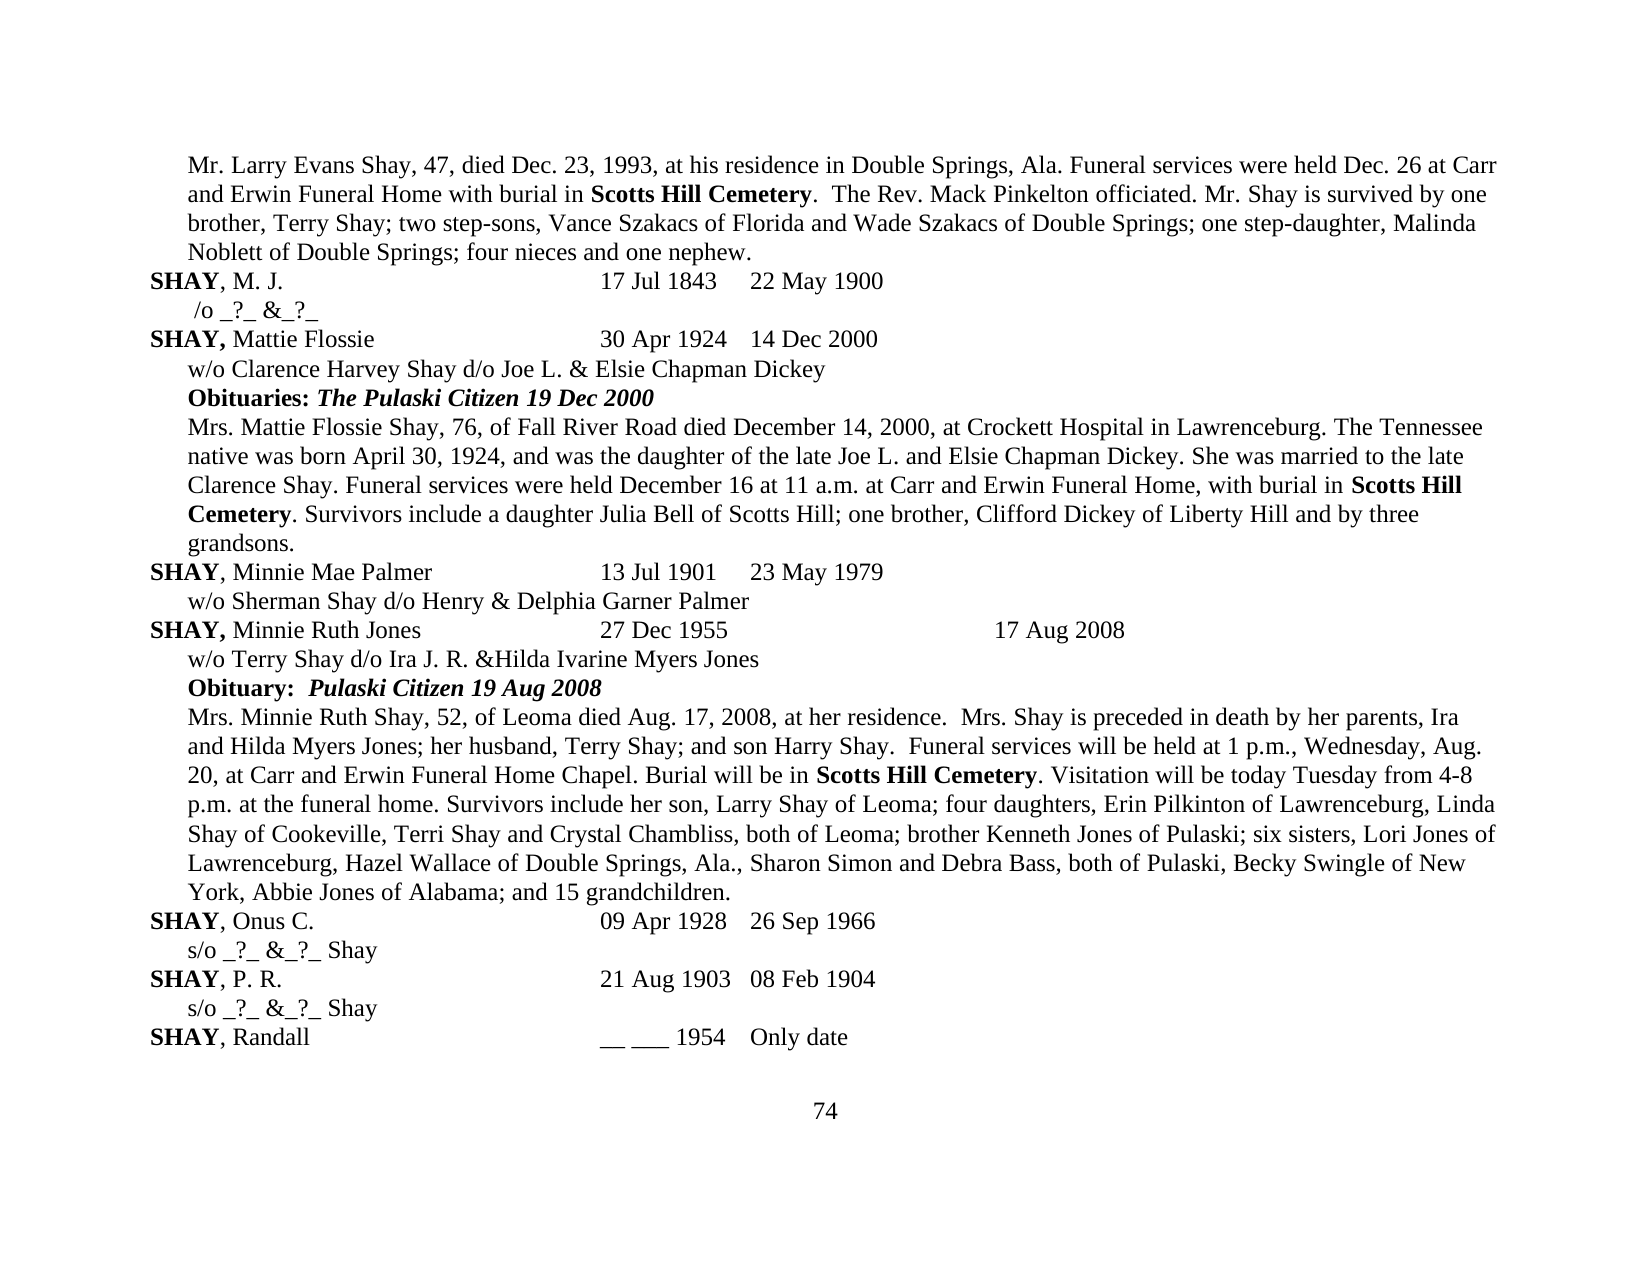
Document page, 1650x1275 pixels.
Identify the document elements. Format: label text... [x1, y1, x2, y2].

text SHAY, M. J. 17 Jul 1843 22 May 1900 [150, 266, 1500, 295]
text SHAY, Minnie Ruth Jones 27 Dec 1955 17 Aug 2008 [150, 615, 1500, 644]
text w/o Clarence Harvey Shay d/o Joe L. & Elsie Chapman Dickey [150, 353, 1500, 382]
text SHAY, Mattie Flossie 30 Apr 1924 14 Dec 2000 [150, 324, 1500, 353]
text Mrs. Minnie Ruth Shay, 52, of Leoma died Aug. 17, 2008, at her residence. Mrs. Shay is preceded in death by her parents, Ira and Hilda Myers Jones; her husband, Terry Shay; and son Harry Shay. Funeral services will be held at 1 p.m., Wednesday, Aug. 20, at Carr and Erwin Funeral Home Chapel. Burial will be in Scotts Hill Cemetery. Visitation will be today Tuesday from 4-8 p.m. at the funeral home. Survivors include her son, Larry Shay of Leoma; four daughters, Erin Pilkinton of Lawrenceburg, Linda Shay of Cookeville, Terri Shay and Crystal Chambliss, both of Leoma; brother Kenneth Jones of Pulaski; six sisters, Lori Jones of Lawrenceburg, Hazel Wallace of Double Springs, Ala., Sharon Simon and Debra Bass, both of Pulaski, Becky Swingle of New York, Abbie Jones of Alabama; and 15 grandchildren. [187, 702, 1500, 906]
text Obituary: Pulaski Citizen 19 Aug 2008 [187, 673, 1500, 702]
text SHAY, Randall __ ___ 1954 Only date [150, 1022, 1500, 1051]
text Mrs. Mattie Flossie Shay, 76, of Fall River Road died December 14, 2000, at Crockett Hospital in Lawrenceburg. The Tennessee native was born April 30, 1924, and was the daughter of the late Joe L. and Elsie Chapman Dickey. She was married to the late Clarence Shay. Funeral services were held December 16 at 11 a.m. at Carr and Erwin Funeral Home, with burial in Scotts Hill Cemetery. Survivors include a daughter Julia Bell of Scotts Hill; one brother, Clifford Dickey of Liberty Hill and by three grandsons. [187, 412, 1500, 557]
text SHAY, P. R. 21 Aug 1903 08 Feb 1904 [150, 964, 1500, 993]
text SHAY, Onus C. 09 Apr 1928 26 Sep 1966 [150, 906, 1500, 935]
text w/o Terry Shay d/o Ira J. R. &Hilda Ivarine Myers Jones [150, 644, 1500, 673]
text Mr. Larry Evans Shay, 47, died Dec. 23, 1993, at his residence in Double Springs, Ala. Funeral services were held Dec. 26 at Carr and Erwin Funeral Home with burial in Scotts Hill Cemetery. The Rev. Mack Pinkelton officiated. Mr. Shay is survived by one brother, Terry Shay; two step-sons, Vance Szakacs of Florida and Wade Szakacs of Double Springs; one step-daughter, Malinda Noblett of Double Springs; four nieces and one nephew. [187, 150, 1500, 266]
text s/o _?_ &_?_ Shay [150, 935, 1500, 964]
text w/o Sherman Shay d/o Henry & Delphia Garner Palmer [150, 586, 1500, 615]
text Obituaries: The Pulaski Citizen 19 Dec 2000 [187, 382, 1500, 412]
text s/o _?_ &_?_ Shay [150, 993, 1500, 1022]
text /o _?_ &_?_ [150, 295, 1500, 324]
text SHAY, Minnie Mae Palmer 13 Jul 1901 23 May 1979 [150, 557, 1500, 586]
